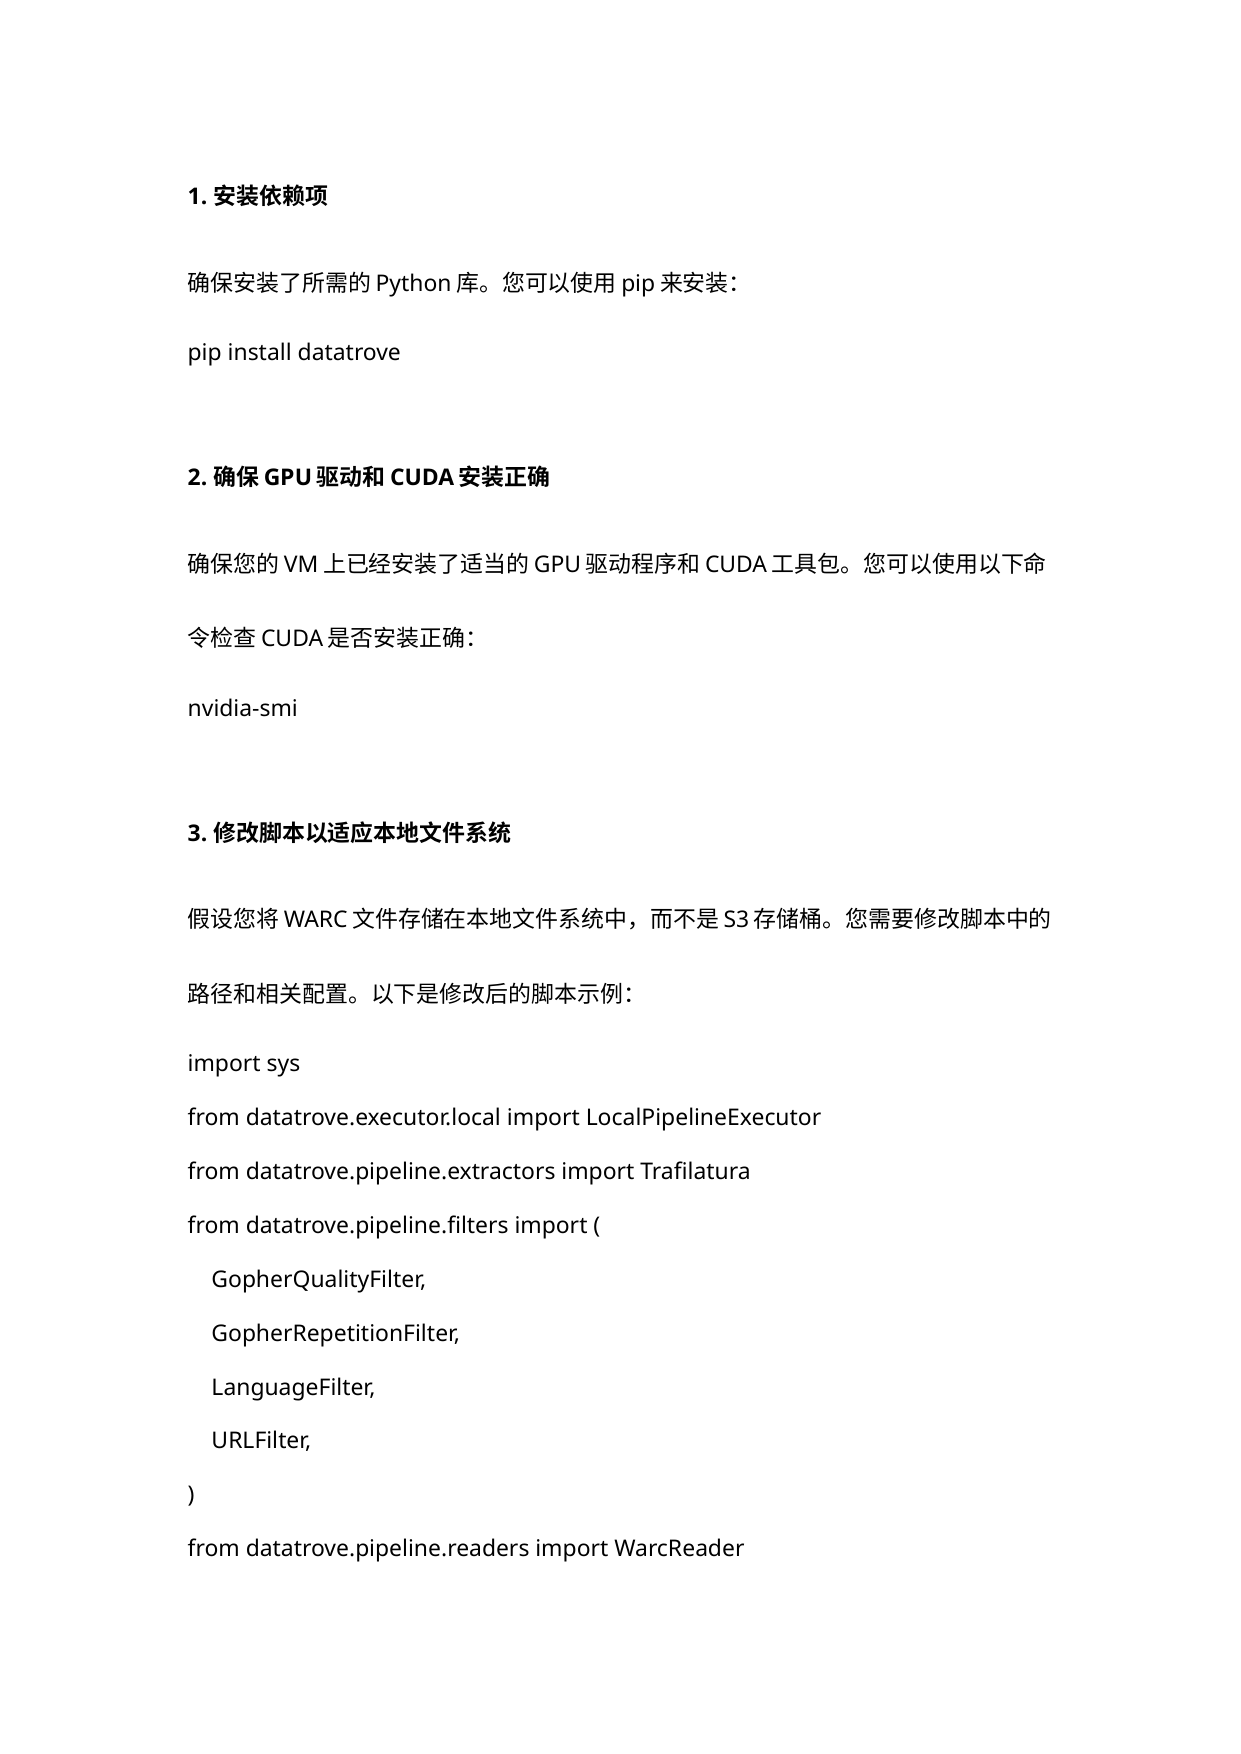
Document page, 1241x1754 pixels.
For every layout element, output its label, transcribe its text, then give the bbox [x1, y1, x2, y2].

text URLFilter, [187, 1424, 1053, 1456]
text from datatrove.pipeline.filters import ( [187, 1208, 1053, 1241]
text 3. 修改脚本以适应本地文件系统 [187, 799, 1053, 864]
text from datatrove.executor.local import LocalPipelineExecutor [187, 1101, 1053, 1133]
text 确保您的VM上已经安装了适当的GPU驱动程序和CUDA工具包。您可以使用以下命令检查CUDA是否安装正确： [187, 530, 1053, 669]
text pip install datatrove [187, 335, 1053, 368]
text 确保安装了所需的Python库。您可以使用pip来安装： [187, 249, 1053, 314]
text 1. 安装依赖项 [187, 162, 1053, 227]
text from datatrove.pipeline.readers import WarcReader [187, 1531, 1053, 1564]
text GopherQualityFilter, [187, 1262, 1053, 1294]
text 2. 确保GPU驱动和CUDA安装正确 [187, 443, 1053, 508]
text nvidia-smi [187, 691, 1053, 723]
text 假设您将WARC文件存储在本地文件系统中，而不是S3存储桶。您需要修改脚本中的路径和相关配置。以下是修改后的脚本示例： [187, 885, 1053, 1025]
text import sys [187, 1047, 1053, 1079]
text LanguageFilter, [187, 1370, 1053, 1402]
text GopherRepetitionFilter, [187, 1316, 1053, 1348]
text ) [187, 1477, 1053, 1510]
text from datatrove.pipeline.extractors import Trafilatura [187, 1154, 1053, 1187]
